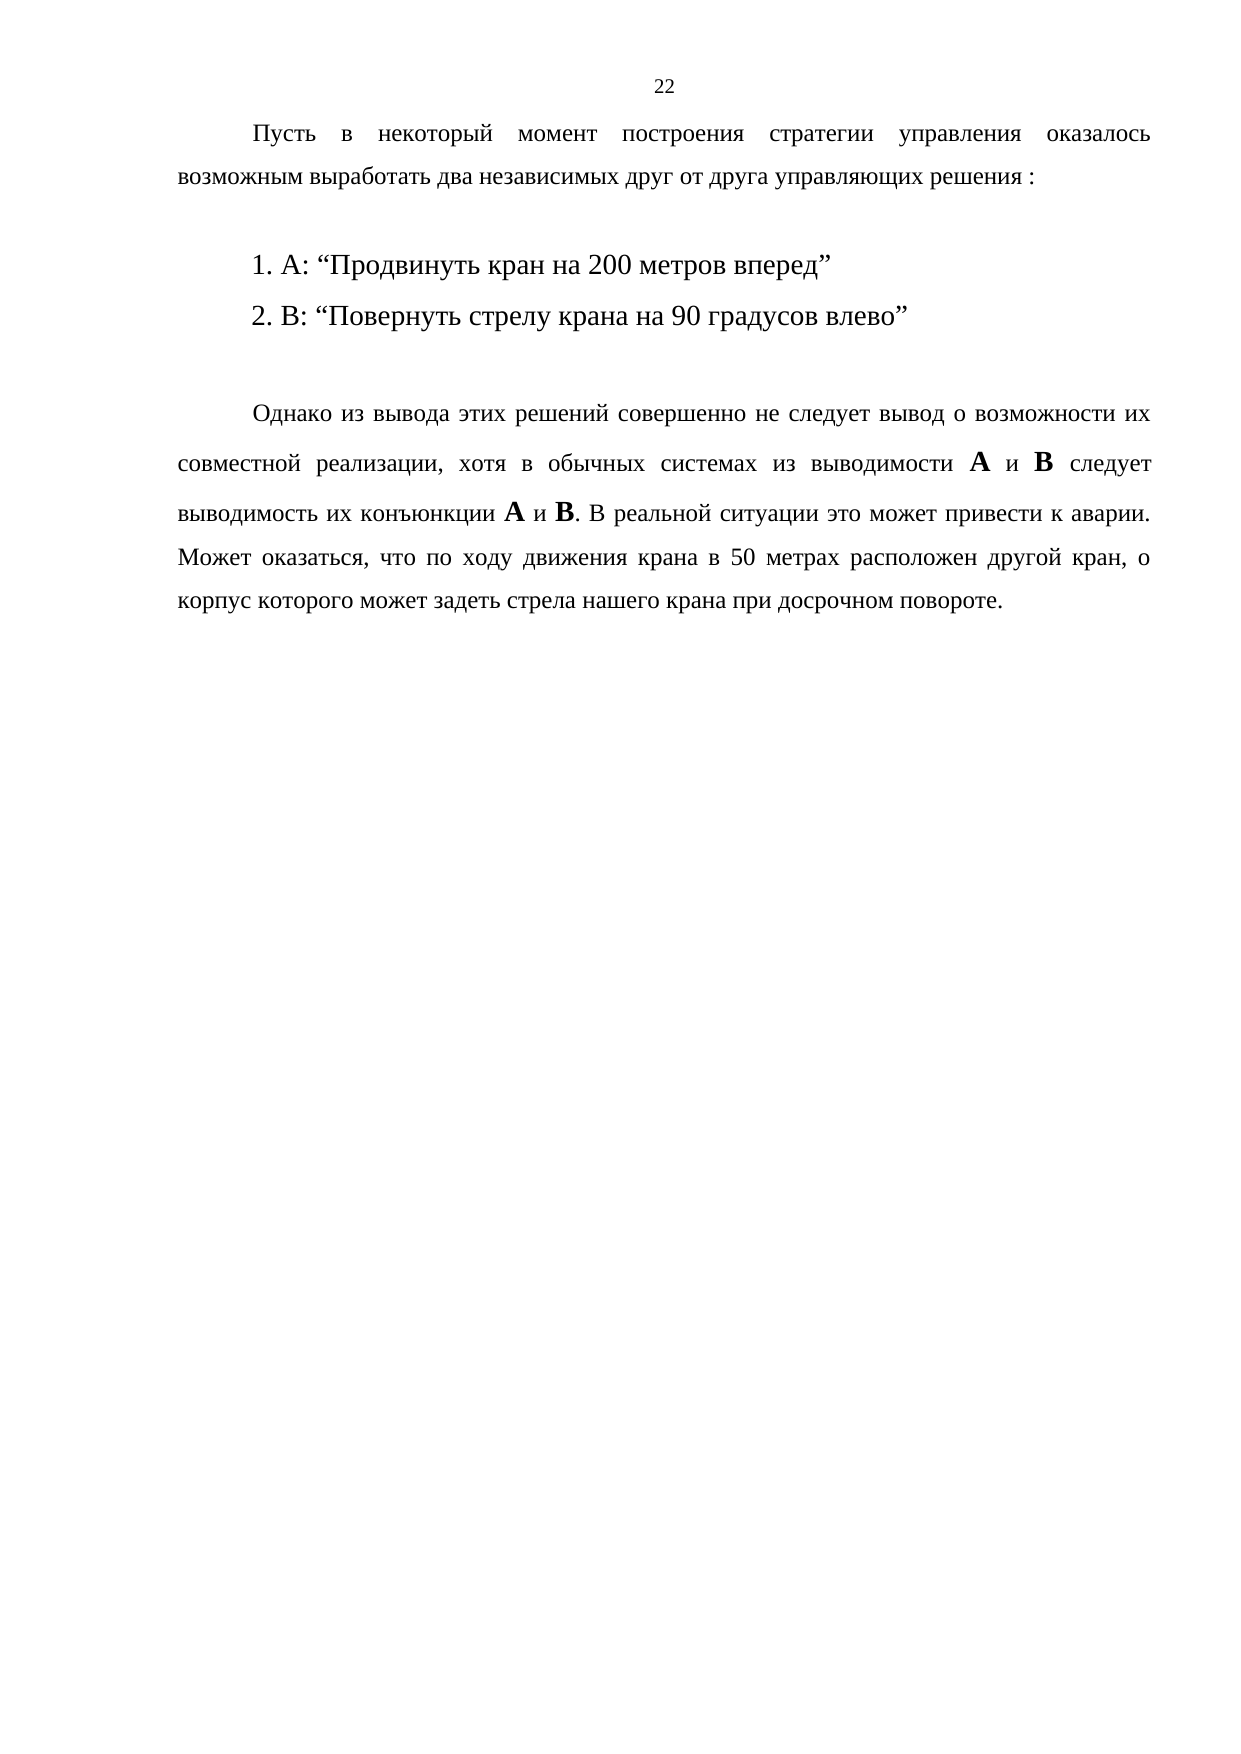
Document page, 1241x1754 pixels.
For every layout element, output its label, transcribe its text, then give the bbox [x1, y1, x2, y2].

text Однако из вывода этих решений совершенно не следует вывод о возможности их совместной реализации, хотя в обычных системах из выводимости А и В следует выводимость их конъюнкции А и В. В реальной ситуации это может привести к аварии. Может оказаться, что по ходу движения крана в 50 метрах расположен другой кран, о корпус которого может задеть стрела нашего крана при досрочном повороте. [177, 398, 1152, 614]
text Пусть в некоторый момент построения стратегии управления оказалось возможным выработать два независимых друг от друга управляющих решения : [177, 118, 1152, 190]
list А: “Продвинуть кран на 200 метров вперед” [251, 247, 1152, 281]
list В: “Повернуть стрелу крана на 90 градусов влево” [251, 298, 1152, 331]
